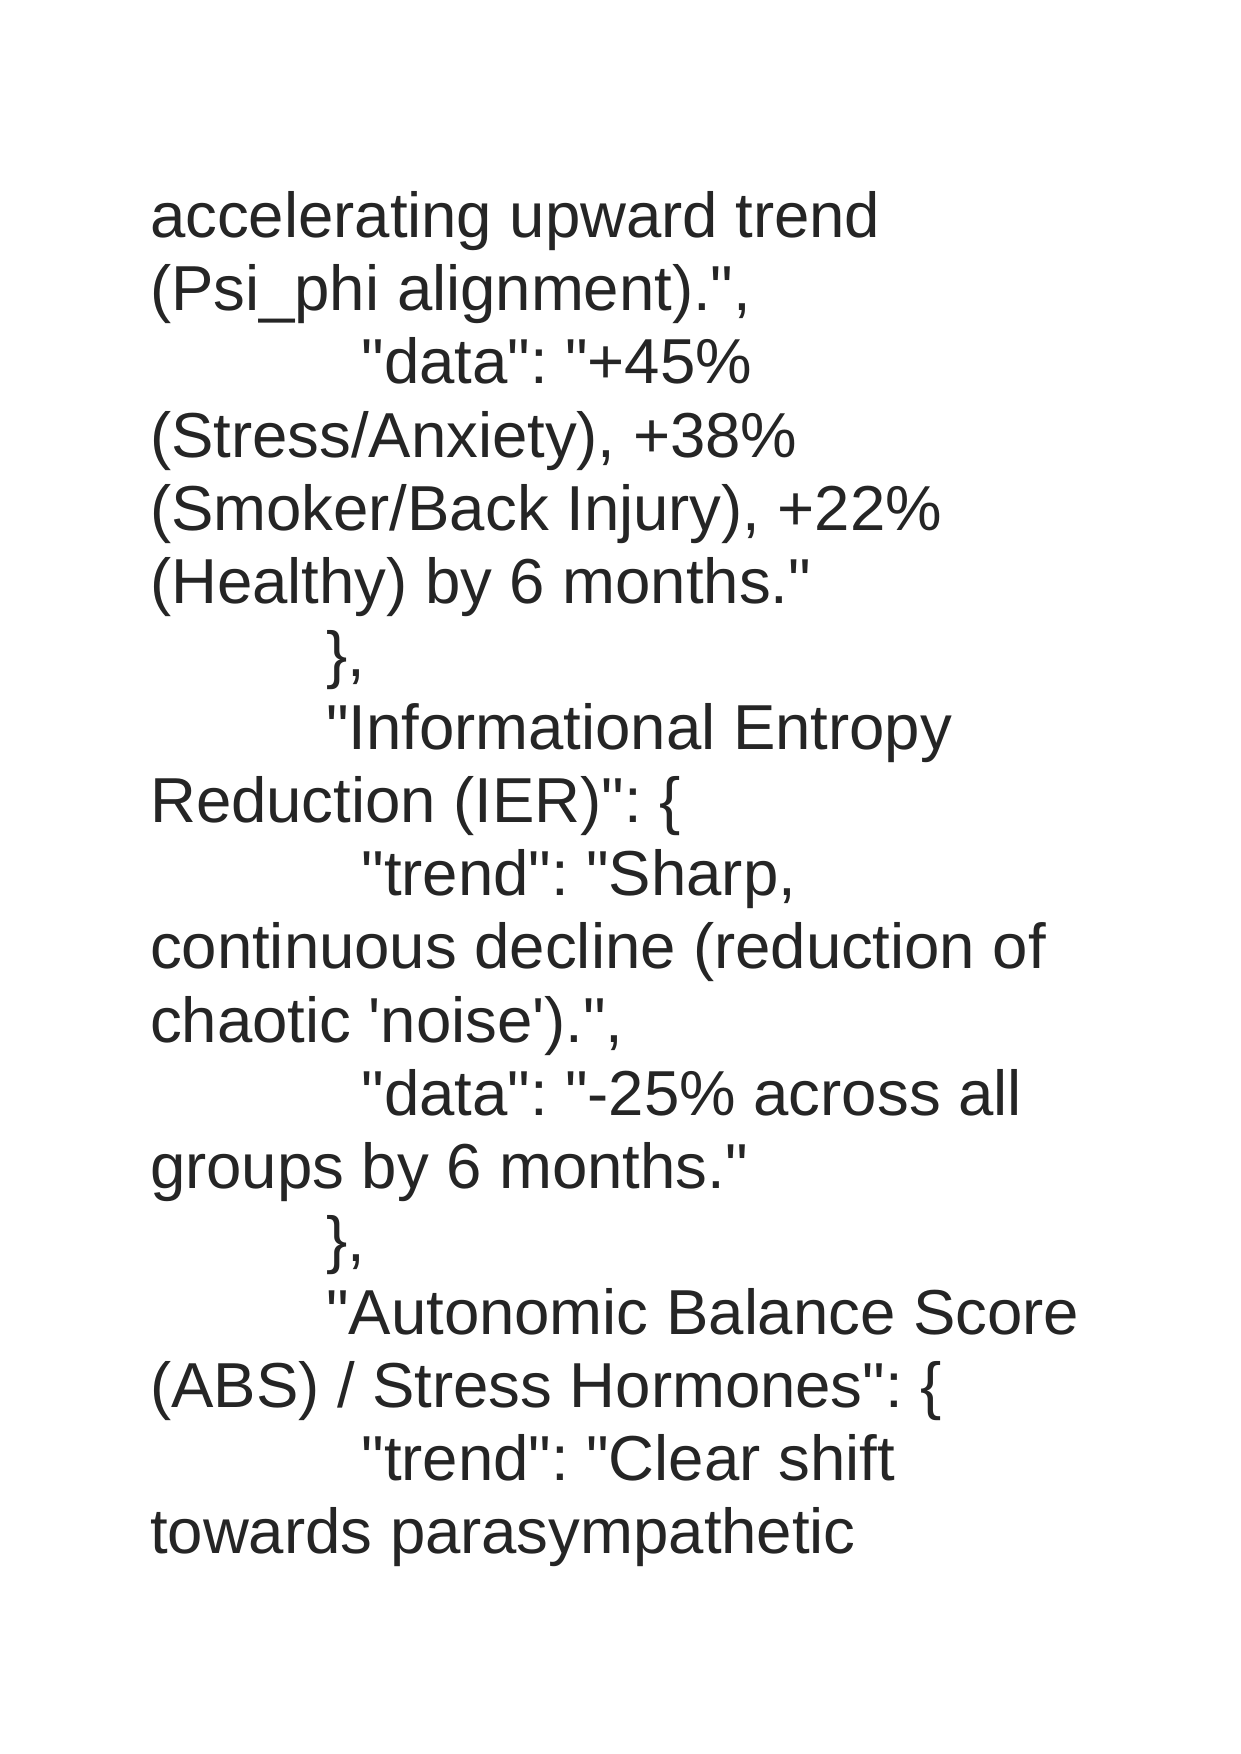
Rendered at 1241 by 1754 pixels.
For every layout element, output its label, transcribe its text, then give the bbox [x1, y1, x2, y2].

text "data": "+45% (Stress/Anxiety), +38% (Smoker/Back Injury), +22% (Healthy) by 6 months." [150, 330, 1090, 623]
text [150, 1427, 1090, 1573]
text }, [150, 1208, 1090, 1281]
text accelerating upward trend (Psi_phi alignment).", [150, 184, 1090, 330]
text }, [150, 623, 1090, 696]
text "data": "-25% across all groups by 6 months." [150, 1062, 1090, 1208]
text "Informational Entropy Reduction (IER)": { [150, 696, 1090, 842]
text "trend": "Sharp, continuous decline (reduction of chaotic 'noise').", [150, 842, 1090, 1062]
text "Autonomic Balance Score (ABS) / Stress Hormones": { [150, 1281, 1090, 1427]
